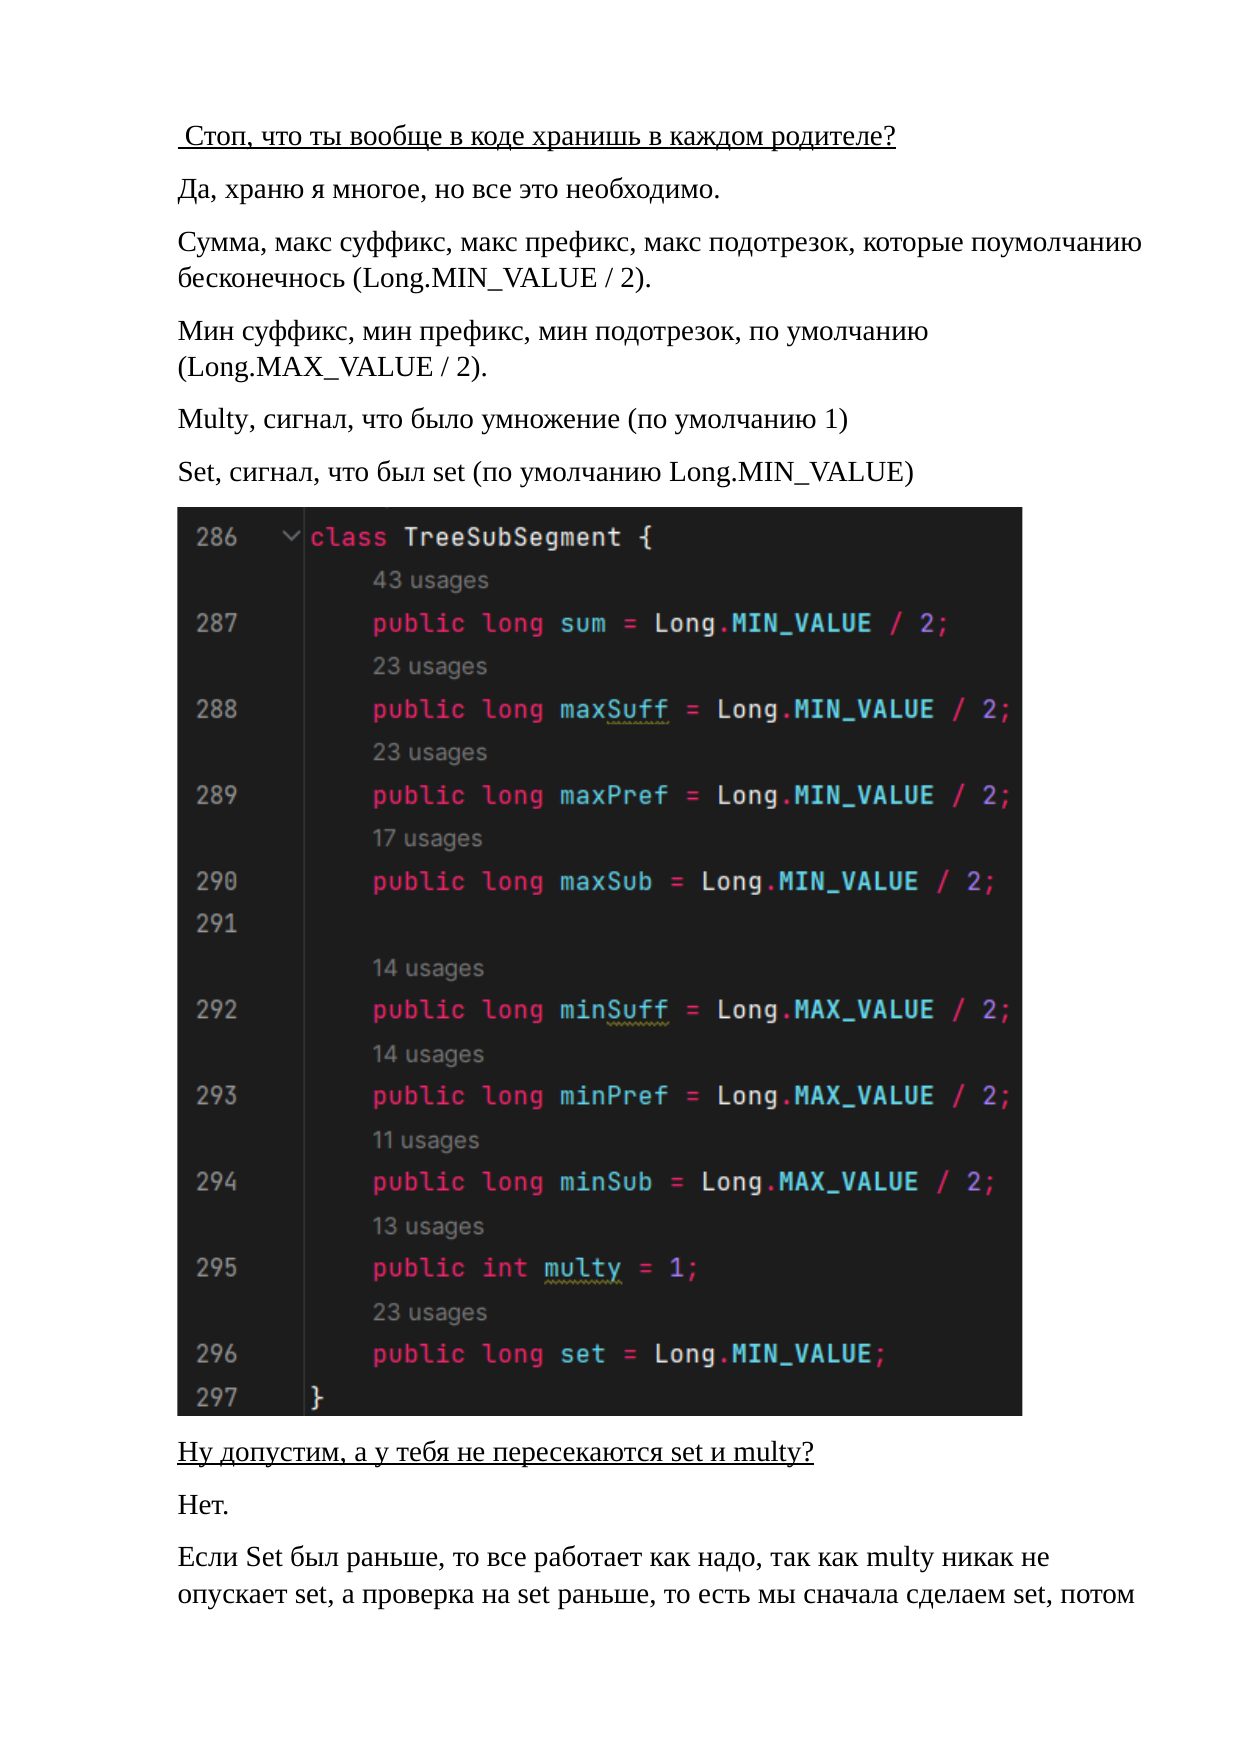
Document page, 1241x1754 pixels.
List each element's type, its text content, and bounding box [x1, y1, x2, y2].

text Да, храню я многое, но все это необходимо. [177, 171, 1152, 204]
text Multy, сигнал, что было умножение (по умолчанию 1) [177, 402, 1152, 435]
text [177, 1539, 1152, 1609]
text Мин суффикс, мин префикс, мин подотрезок, по умолчанию (Long.MAX_VALUE / 2). [177, 313, 1152, 382]
text Set, сигнал, что был set (по умолчанию Long.MIN_VALUE) [177, 454, 1152, 488]
text Ну допустим, а у тебя не пересекаются set и multy? [177, 1434, 1152, 1467]
picture [177, 507, 1023, 1416]
text Сумма, макс суффикс, макс префикс, макс подотрезок, которые поумолчанию бесконечнось (Long.MIN_VALUE / 2). [177, 224, 1152, 293]
text Стоп, что ты вообще в коде хранишь в каждом родителе? [177, 118, 1152, 152]
text Нет. [177, 1487, 1152, 1520]
